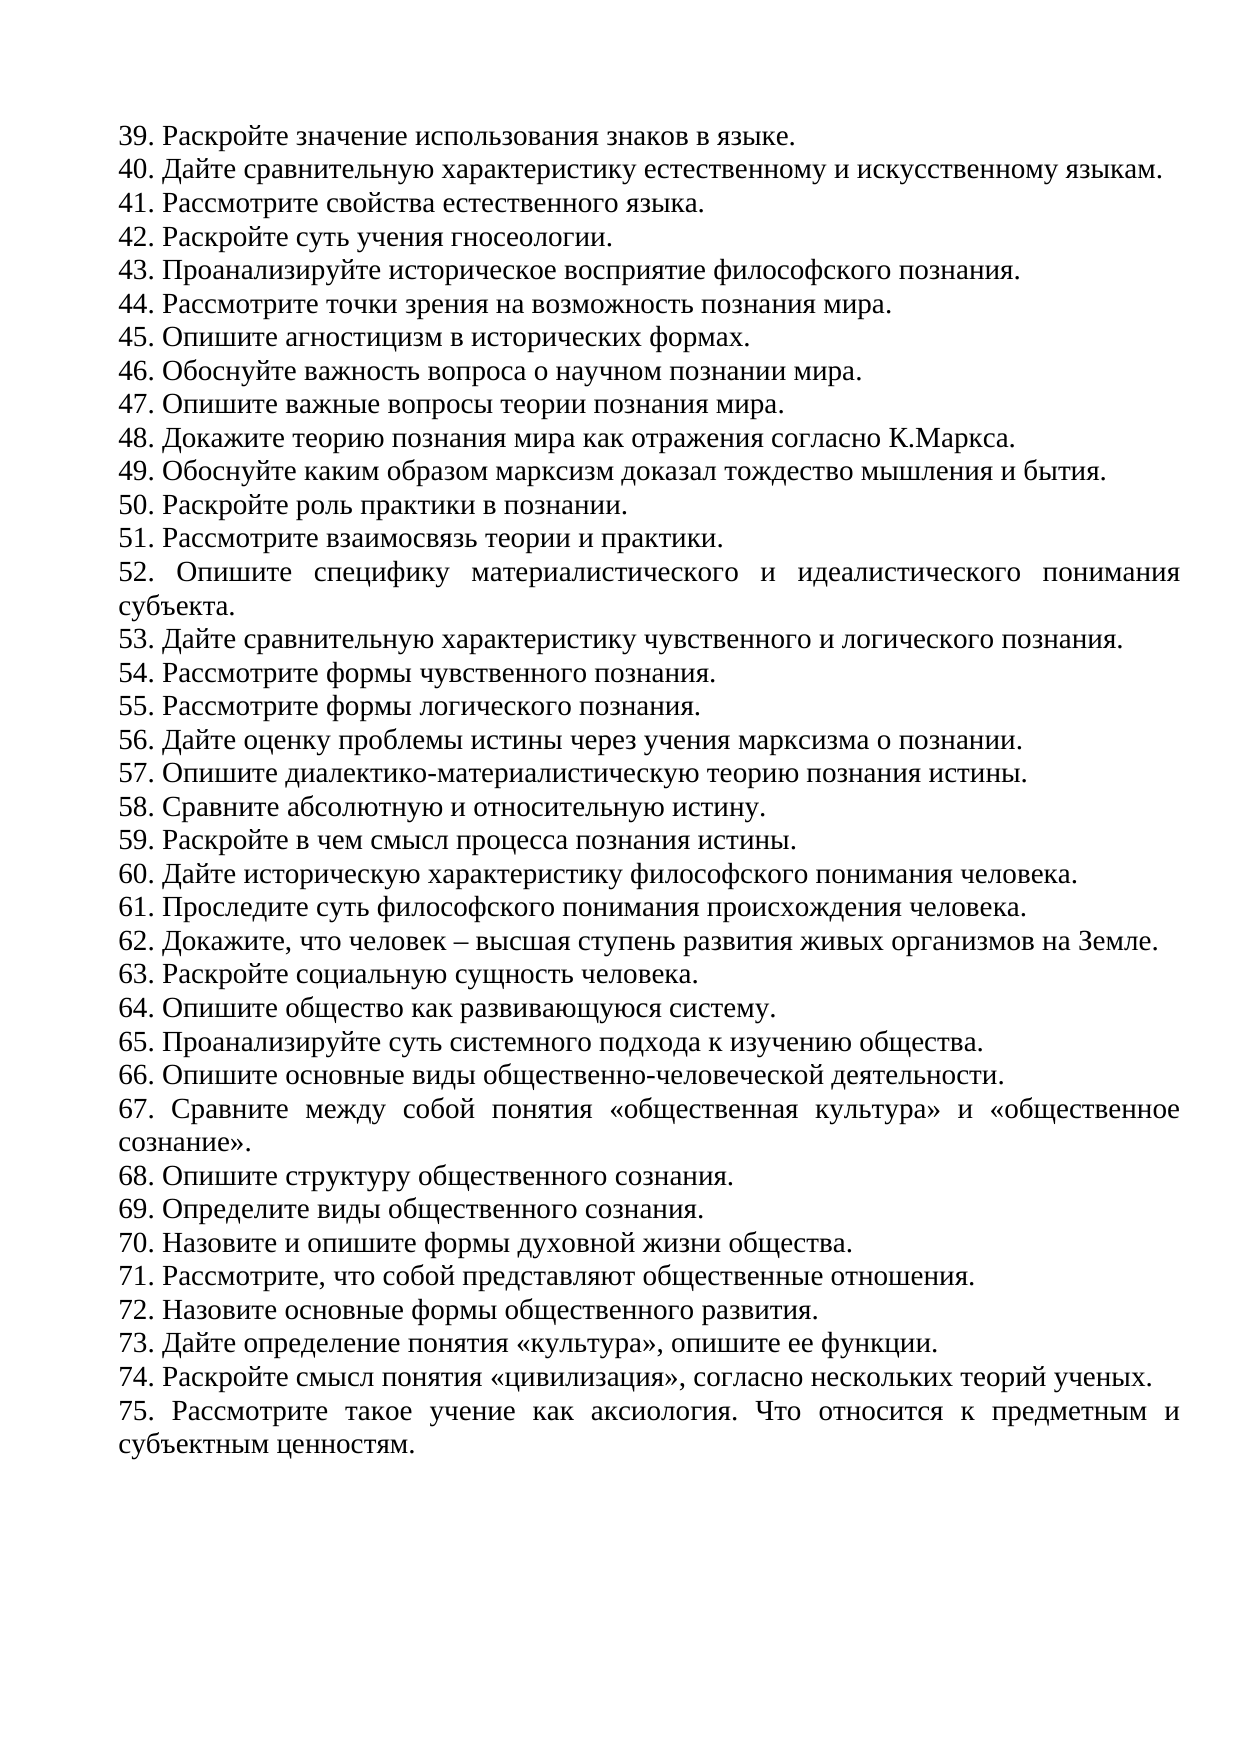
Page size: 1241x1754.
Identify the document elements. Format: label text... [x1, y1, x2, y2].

text 74. Раскройте смысл понятия «цивилизация», согласно нескольких теорий ученых. [118, 1359, 1181, 1393]
text 56. Дайте оценку проблемы истины через учения марксизма о познании. [118, 722, 1181, 755]
text 50. Раскройте роль практики в познании. [118, 487, 1181, 521]
text 39. Раскройте значение использования знаков в языке. [118, 118, 1181, 152]
text 75. Рассмотрите такое учение как аксиология. Что относится к предметным и субъектным ценностям. [118, 1393, 1181, 1460]
text 64. Опишите общество как развивающуюся систему. [118, 990, 1181, 1024]
text 42. Раскройте суть учения гносеологии. [118, 219, 1181, 252]
text 45. Опишите агностицизм в исторических формах. [118, 319, 1181, 353]
text 53. Дайте сравнительную характеристику чувственного и логического познания. [118, 621, 1181, 655]
text 62. Докажите, что человек – высшая ступень развития живых организмов на Земле. [118, 923, 1181, 957]
text 58. Сравните абсолютную и относительную истину. [118, 789, 1181, 822]
text 57. Опишите диалектико-материалистическую теорию познания истины. [118, 755, 1181, 789]
text 71. Рассмотрите, что собой представляют общественные отношения. [118, 1258, 1181, 1292]
text 51. Рассмотрите взаимосвязь теории и практики. [118, 521, 1181, 554]
text 44. Рассмотрите точки зрения на возможность познания мира. [118, 286, 1181, 319]
text 63. Раскройте социальную сущность человека. [118, 957, 1181, 990]
text 61. Проследите суть философского понимания происхождения человека. [118, 889, 1181, 923]
text 55. Рассмотрите формы логического познания. [118, 688, 1181, 722]
text 60. Дайте историческую характеристику философского понимания человека. [118, 856, 1181, 889]
text 69. Определите виды общественного сознания. [118, 1191, 1181, 1225]
text 40. Дайте сравнительную характеристику естественному и искусственному языкам. [118, 152, 1181, 185]
text 54. Рассмотрите формы чувственного познания. [118, 655, 1181, 688]
text 66. Опишите основные виды общественно-человеческой деятельности. [118, 1057, 1181, 1091]
text 52. Опишите специфику материалистического и идеалистического понимания субъекта. [118, 554, 1181, 621]
text 43. Проанализируйте историческое восприятие философского познания. [118, 252, 1181, 286]
text 68. Опишите структуру общественного сознания. [118, 1158, 1181, 1191]
text 73. Дайте определение понятия «культура», опишите ее функции. [118, 1326, 1181, 1359]
text 47. Опишите важные вопросы теории познания мира. [118, 386, 1181, 420]
text 72. Назовите основные формы общественного развития. [118, 1292, 1181, 1326]
text 41. Рассмотрите свойства естественного языка. [118, 185, 1181, 219]
text 59. Раскройте в чем смысл процесса познания истины. [118, 822, 1181, 856]
text 65. Проанализируйте суть системного подхода к изучению общества. [118, 1024, 1181, 1057]
text 46. Обоснуйте важность вопроса о научном познании мира. [118, 353, 1181, 386]
text 49. Обоснуйте каким образом марксизм доказал тождество мышления и бытия. [118, 453, 1181, 487]
text 48. Докажите теорию познания мира как отражения согласно К.Маркса. [118, 420, 1181, 453]
text 67. Сравните между собой понятия «общественная культура» и «общественное сознание». [118, 1091, 1181, 1158]
text 70. Назовите и опишите формы духовной жизни общества. [118, 1225, 1181, 1258]
